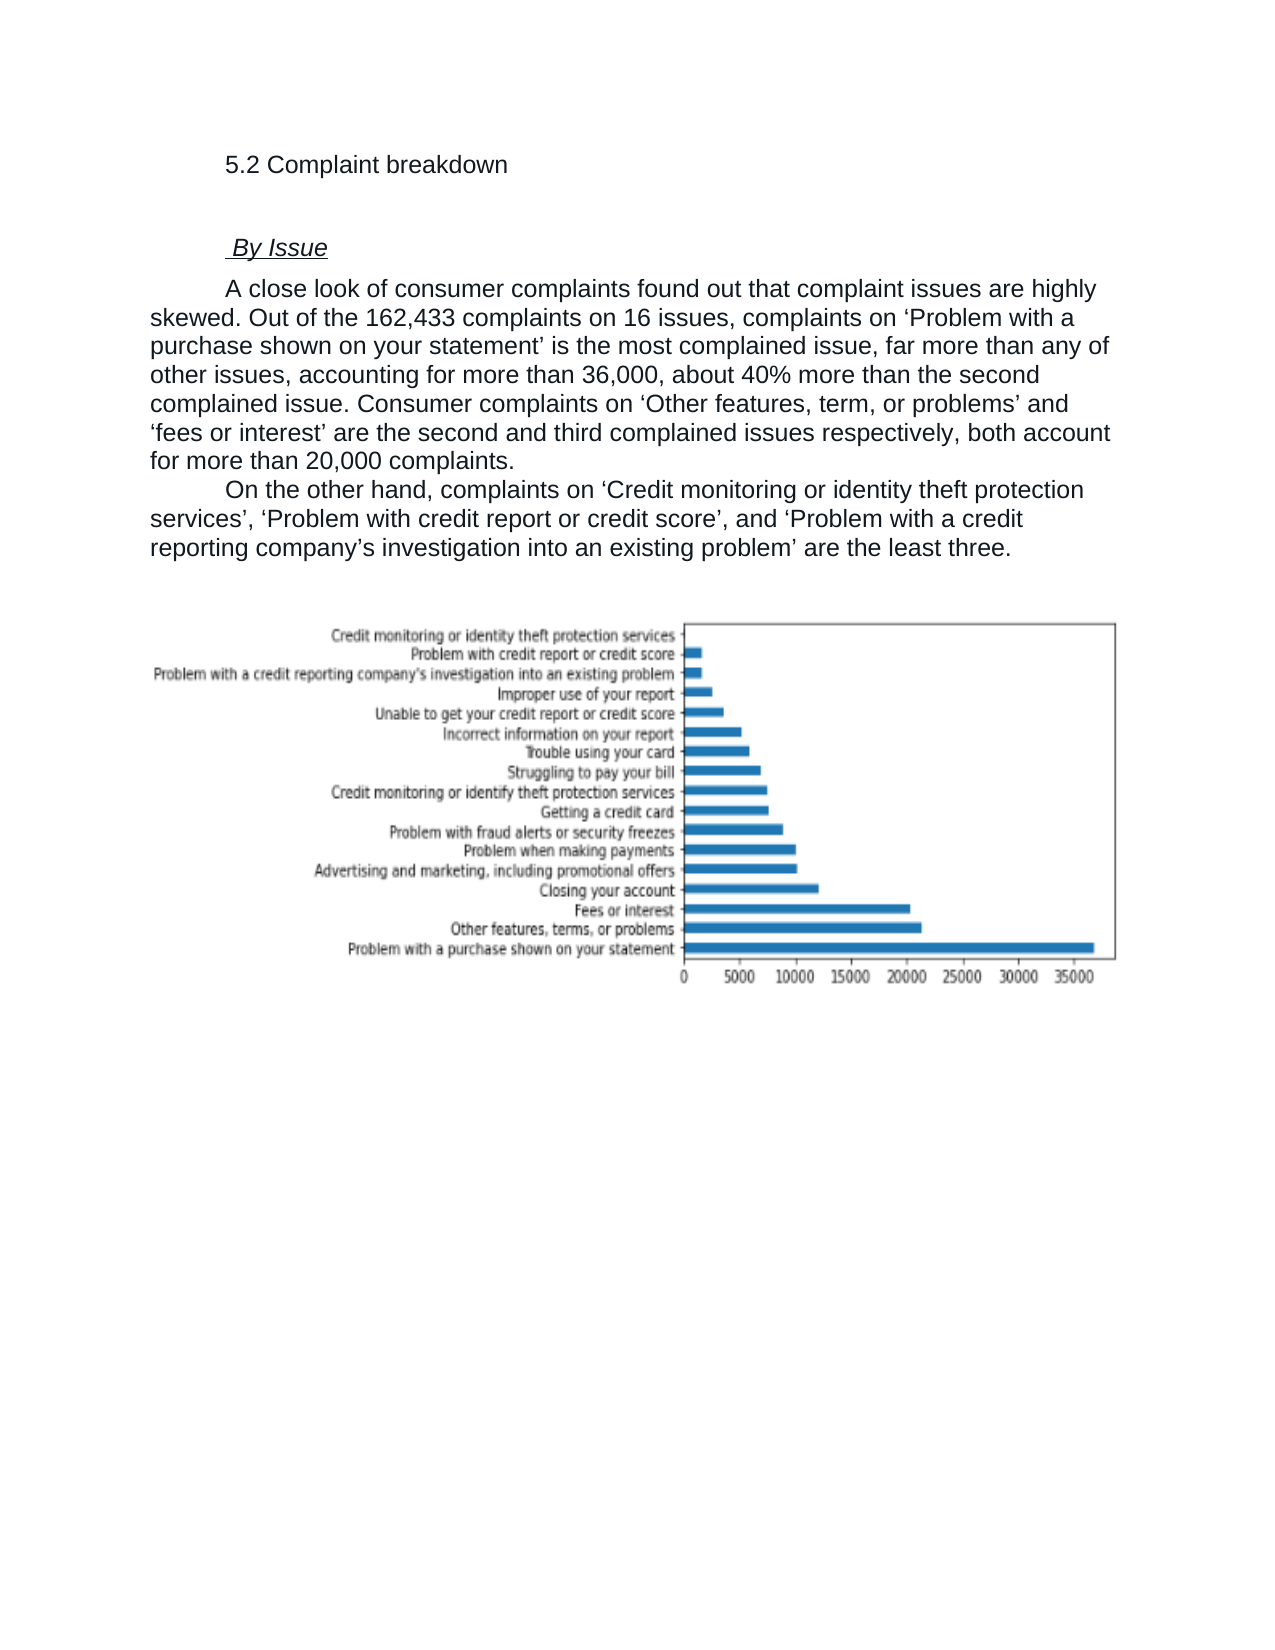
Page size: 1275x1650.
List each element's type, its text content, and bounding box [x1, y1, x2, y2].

picture [150, 618, 1134, 999]
text 5.2 Complaint breakdown [150, 150, 1125, 179]
text By Issue [150, 232, 1125, 261]
list A close look of consumer complaints found out that complaint issues are highly skewed. Out of the 162,433 complaints on 16 issues, complaints on ‘Problem with a purchase shown on your statement’ is the most complained issue, far more than any of other issues, accounting for more than 36,000, about 40% more than the second complained issue. Consumer complaints on ‘Other features, term, or problems’ and ‘fees or interest’ are the second and third complained issues respectively, both account for more than 20,000 complaints. [150, 274, 1125, 475]
list On the other hand, complaints on ‘Credit monitoring or identity theft protection services’, ‘Problem with credit report or credit score’, and ‘Problem with a credit reporting company’s investigation into an existing problem’ are the least three. [150, 475, 1125, 561]
